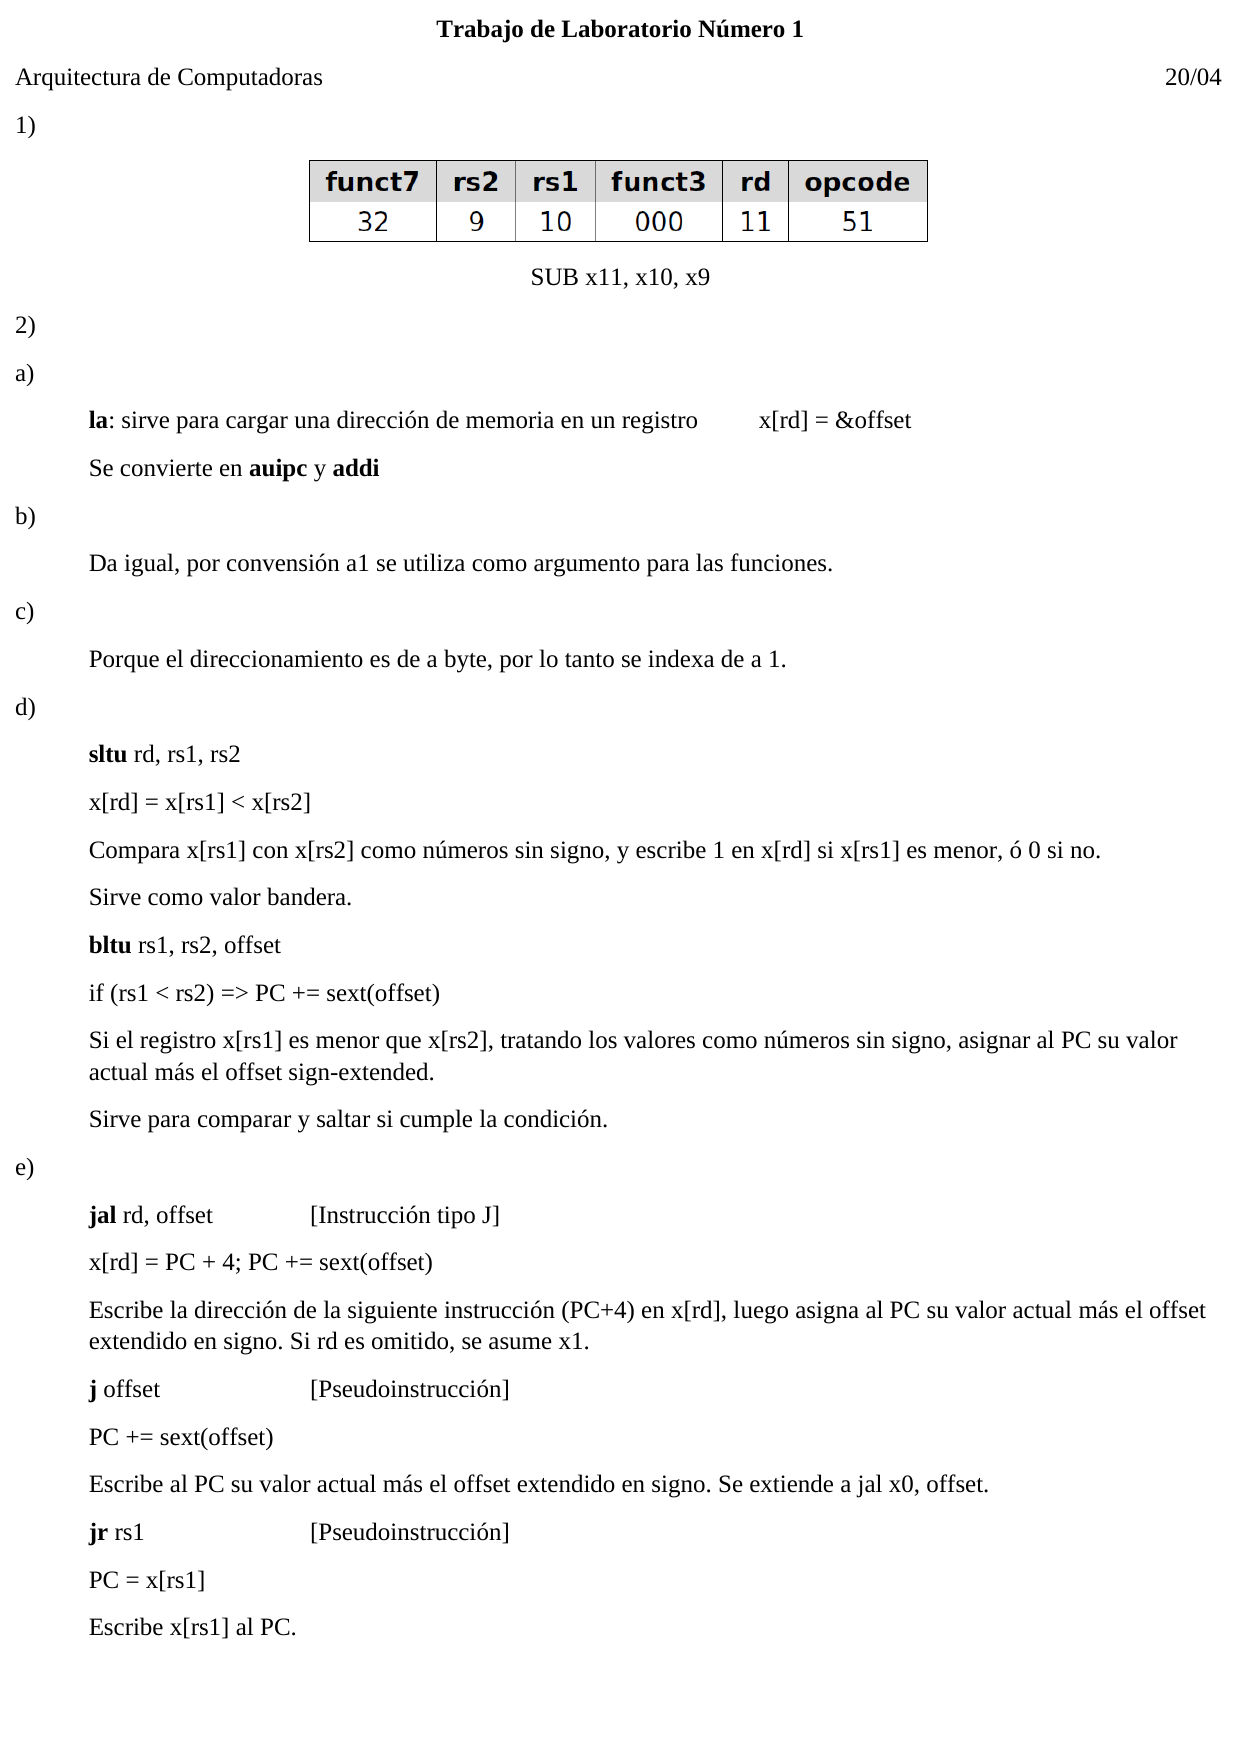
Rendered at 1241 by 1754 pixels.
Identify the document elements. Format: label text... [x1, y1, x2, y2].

text la: sirve para cargar una dirección de memoria en un registro x[rd] = &offset [15, 405, 1226, 434]
picture [307, 157, 933, 244]
text Escribe al PC su valor actual más el offset extendido en signo. Se extiende a jal x0, offset. [15, 1469, 1226, 1498]
text Si el registro x[rs1] es menor que x[rs2], tratando los valores como números sin signo, asignar al PC su valor actual más el offset sign-extended. [15, 1026, 1226, 1085]
text if (rs1 < rs2) => PC += sext(offset) [15, 978, 1226, 1007]
text d) [15, 692, 1226, 720]
text 2) [15, 310, 1226, 339]
text x[rd] = PC + 4; PC += sext(offset) [15, 1247, 1226, 1276]
text Porque el direccionamiento es de a byte, por lo tanto se indexa de a 1. [15, 644, 1226, 673]
text Se convierte en auipc y addi [15, 453, 1226, 482]
text PC = x[rs1] [15, 1565, 1226, 1593]
text j offset [Pseudoinstrucción] [15, 1374, 1226, 1403]
text Sirve para comparar y saltar si cumple la condición. [15, 1104, 1226, 1133]
text Da igual, por convensión a1 se utiliza como argumento para las funciones. [15, 548, 1226, 577]
text SUB x11, x10, x9 [15, 262, 1226, 291]
text Escribe x[rs1] al PC. [15, 1612, 1226, 1641]
text Escribe la dirección de la siguiente instrucción (PC+4) en x[rd], luego asigna al PC su valor actual más el offset extendido en signo. Si rd es omitido, se asume x1. [15, 1295, 1226, 1355]
text e) [15, 1152, 1226, 1181]
text b) [15, 501, 1226, 529]
text Sirve como valor bandera. [15, 882, 1226, 911]
text jr rs1 [Pseudoinstrucción] [15, 1517, 1226, 1546]
text x[rd] = x[rs1] < x[rs2] [15, 787, 1226, 816]
text sltu rd, rs1, rs2 [15, 739, 1226, 768]
text c) [15, 596, 1226, 625]
text bltu rs1, rs2, offset [15, 930, 1226, 959]
text a) [15, 358, 1226, 386]
text jal rd, offset [Instrucción tipo J] [15, 1200, 1226, 1228]
text 1) [15, 110, 1226, 138]
text Compara x[rs1] con x[rs2] como números sin signo, y escribe 1 en x[rd] si x[rs1] es menor, ó 0 si no. [15, 835, 1226, 863]
text PC += sext(offset) [15, 1422, 1226, 1450]
